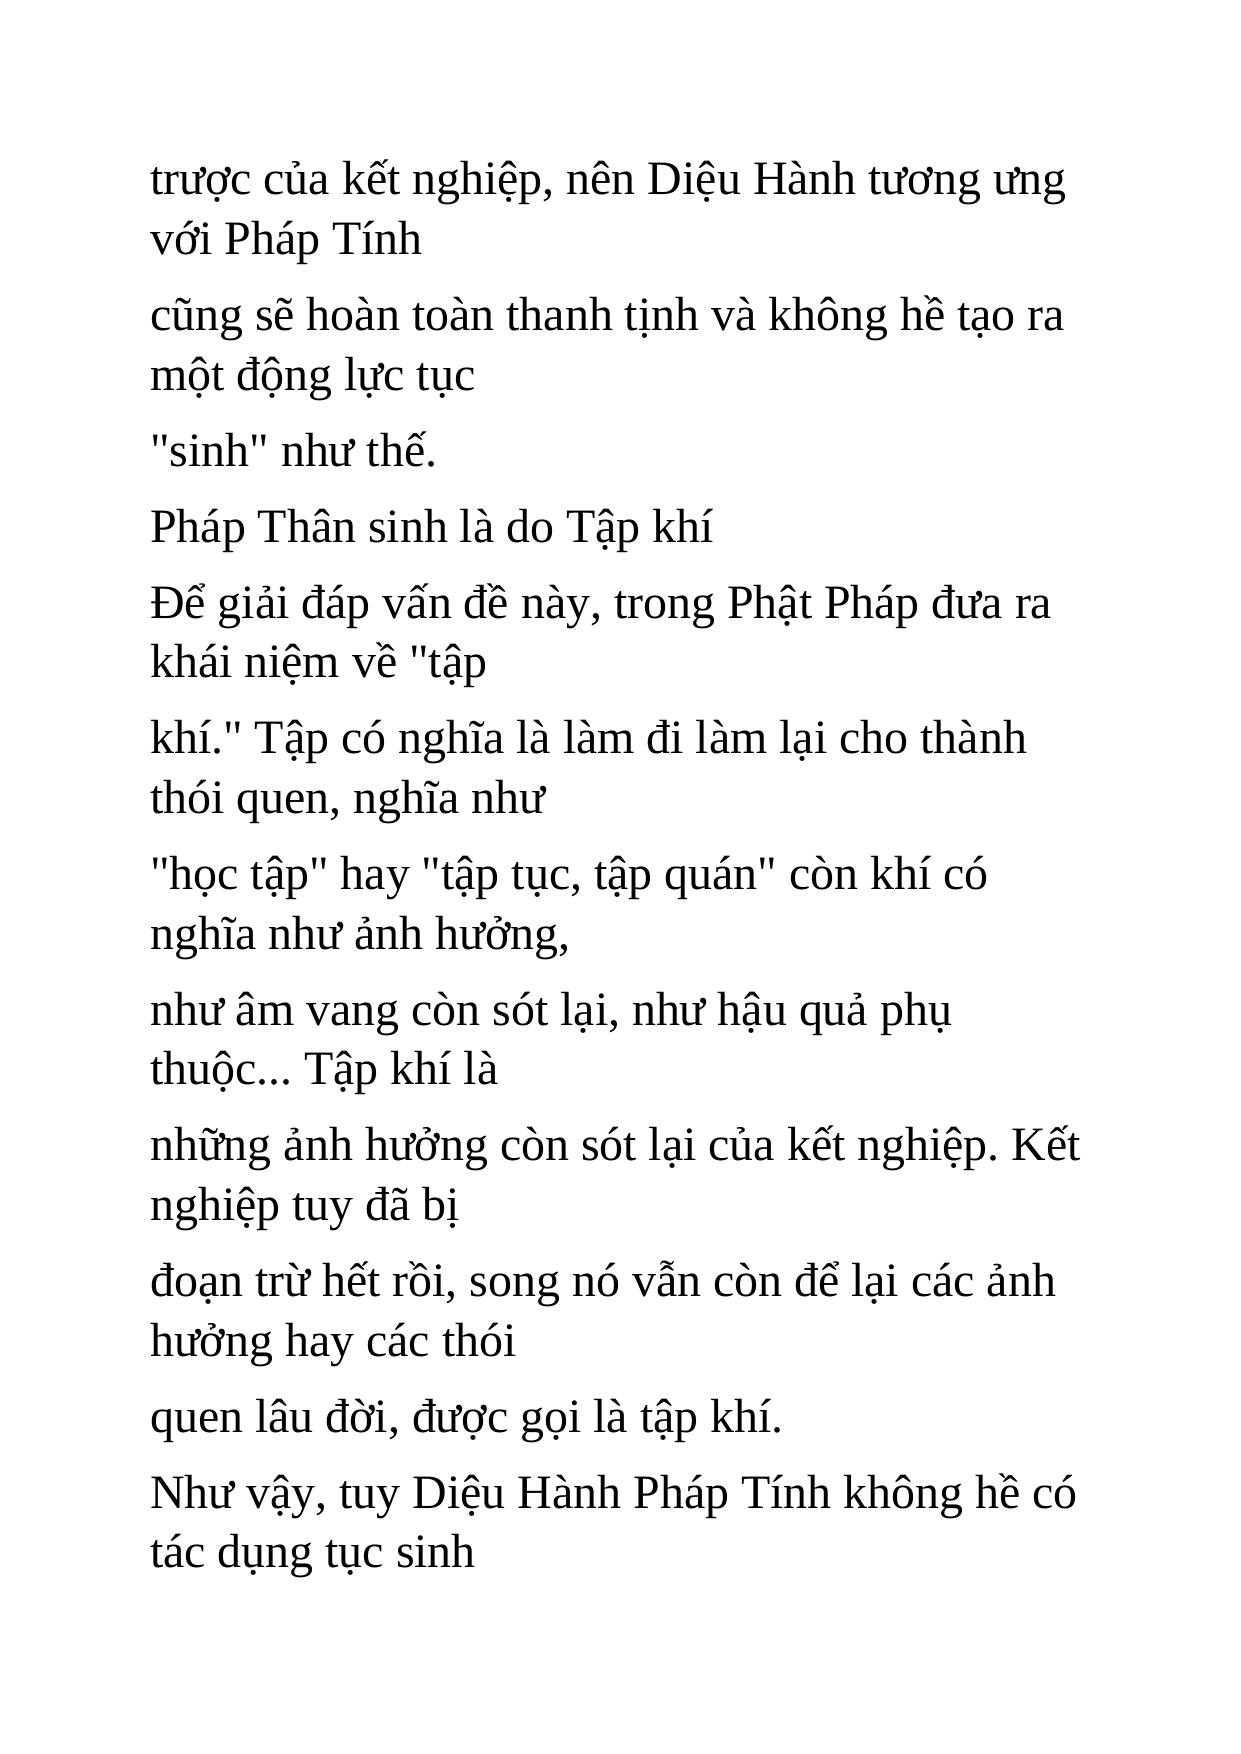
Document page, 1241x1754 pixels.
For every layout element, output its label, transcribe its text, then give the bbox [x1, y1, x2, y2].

text "học tập" hay "tập tục, tập quán" còn khí có nghĩa như ảnh hưởng, [150, 845, 1090, 959]
text khí." Tập có nghĩa là làm đi làm lại cho thành thói quen, nghĩa như [150, 709, 1090, 824]
text như âm vang còn sót lại, như hậu quả phụ thuộc... Tập khí là [150, 980, 1090, 1095]
text Như vậy, tuy Diệu Hành Pháp Tính không hề có tác dụng tục sinh [150, 1463, 1090, 1578]
text quen lâu đời, được gọi là tập khí. [150, 1387, 1090, 1442]
text "sinh" như thế. [150, 421, 1090, 476]
text Pháp Thân sinh là do Tập khí [150, 497, 1090, 552]
text những ảnh hưởng còn sót lại của kết nghiệp. Kết nghiệp tuy đã bị [150, 1116, 1090, 1231]
text cũng sẽ hoàn toàn thanh tịnh và không hề tạo ra một động lực tục [150, 286, 1090, 400]
text trược của kết nghiệp, nên Diệu Hành tương ưng với Pháp Tính [150, 150, 1090, 264]
text đoạn trừ hết rồi, song nó vẫn còn để lại các ảnh hưởng hay các thói [150, 1252, 1090, 1366]
text Để giải đáp vấn đề này, trong Phật Pháp đưa ra khái niệm về "tập [150, 573, 1090, 688]
